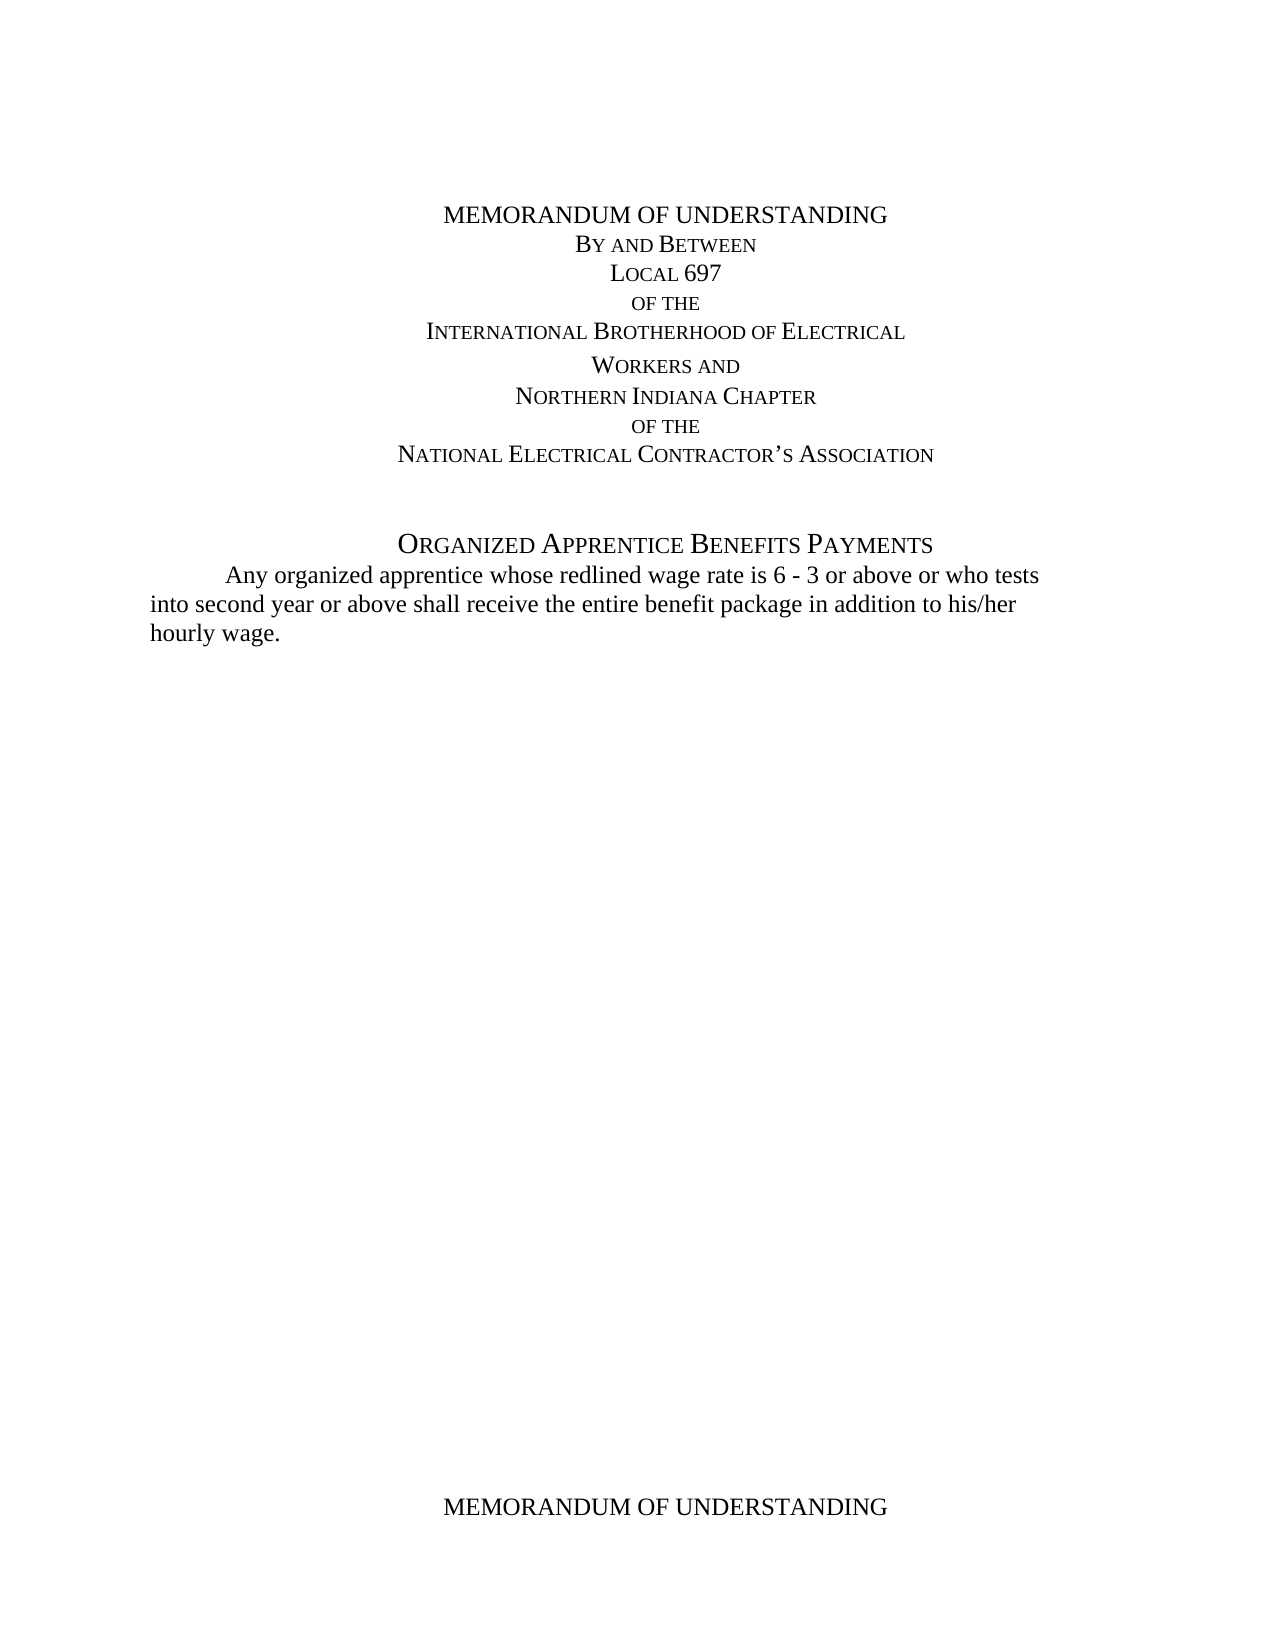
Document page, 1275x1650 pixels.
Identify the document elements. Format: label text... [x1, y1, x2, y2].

text OF THE [629, 292, 702, 315]
text MEMORANDUM OF UNDERSTANDING [235, 1492, 1096, 1521]
text OF THE [629, 415, 702, 438]
text Any organized apprentice whose redlined wage rate is 6 - 3 or above or who tests into second year or above shall receive the entire benefit package in addition to his/her hourly wage. [150, 560, 1041, 647]
text NORTHERN INDIANA CHAPTER [236, 383, 1096, 409]
text LOCAL 697 [235, 258, 1096, 287]
text NATIONAL ELECTRICAL CONTRACTOR’S ASSOCIATION [235, 439, 1096, 468]
text INTERNATIONAL BROTHERHOOD OF ELECTRICAL WORKERS AND [373, 316, 958, 378]
text MEMORANDUM OF UNDERSTANDING BY AND BETWEEN [442, 200, 889, 258]
text ORGANIZED APPRENTICE BENEFITS PAYMENTS [235, 526, 1096, 560]
